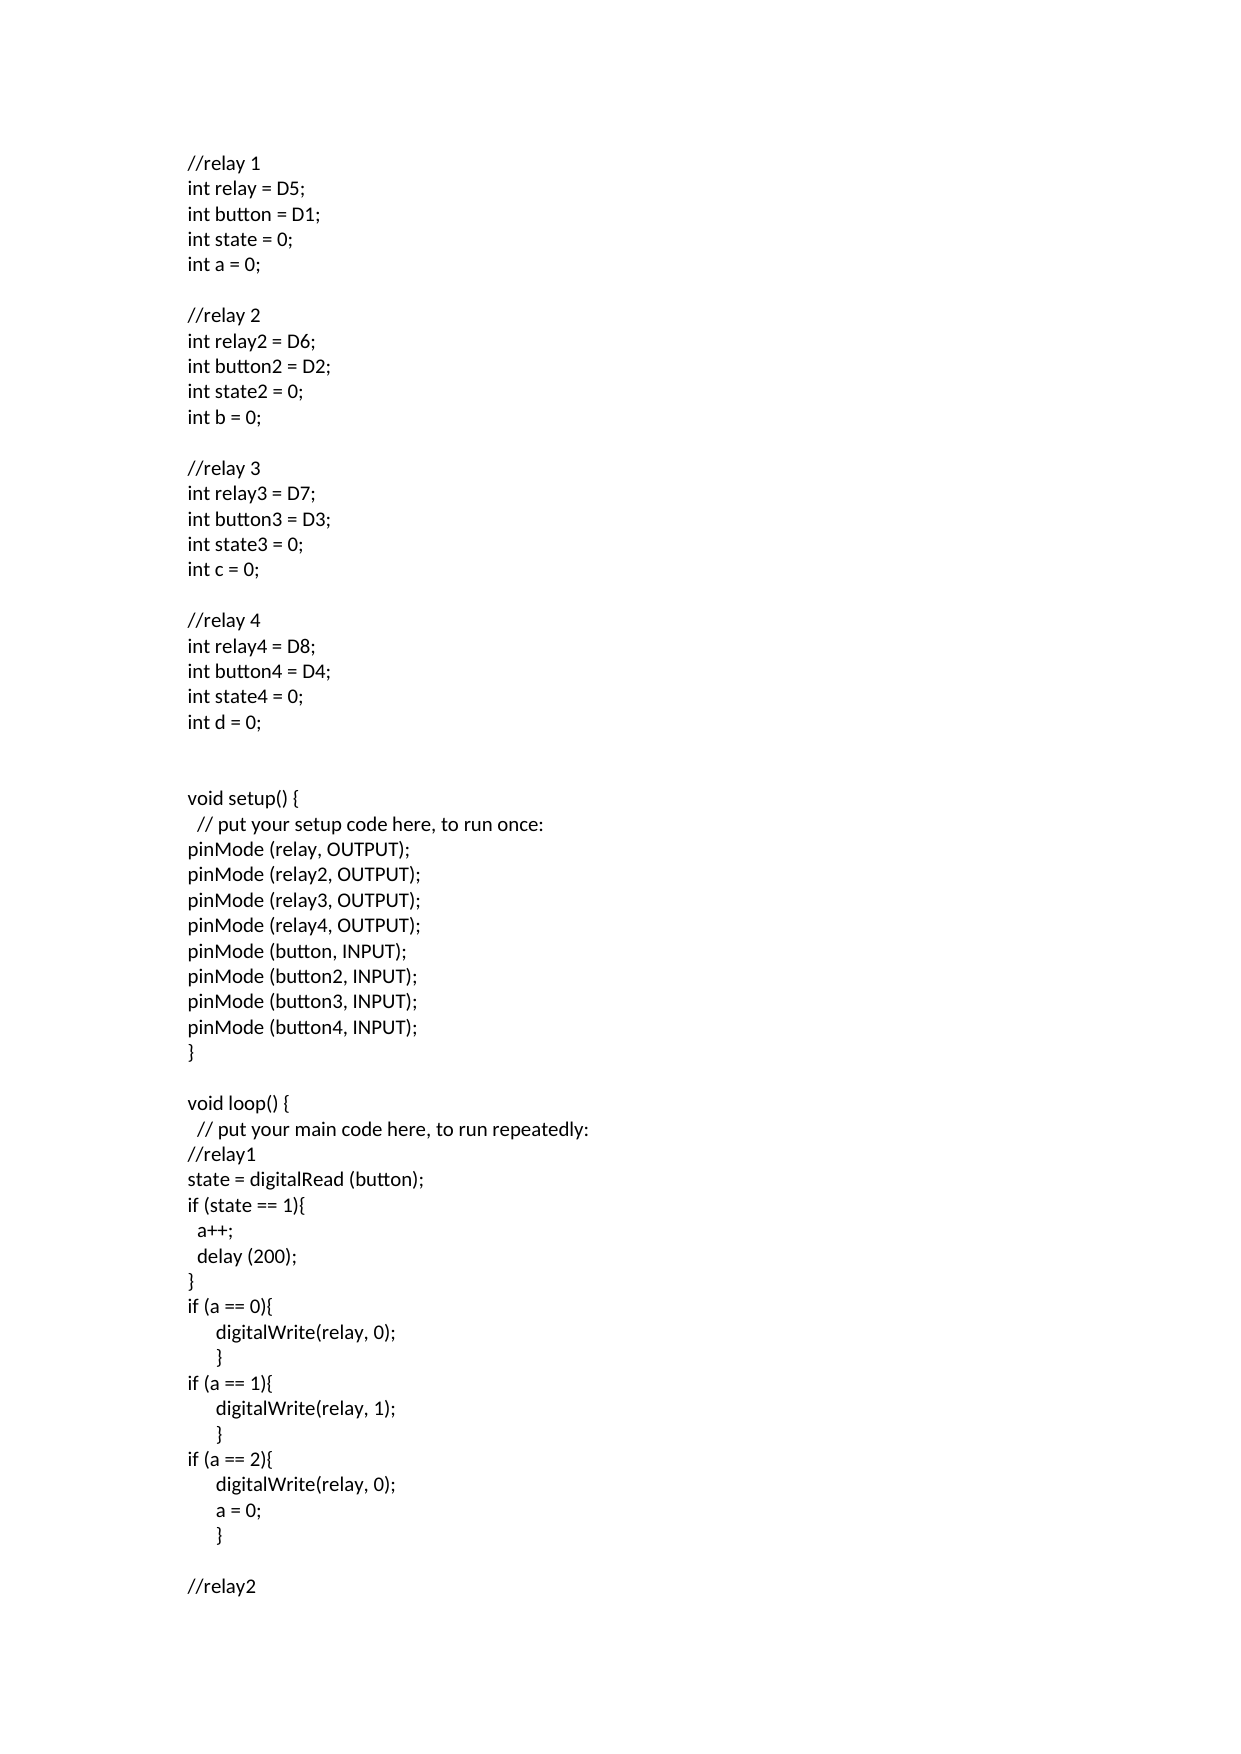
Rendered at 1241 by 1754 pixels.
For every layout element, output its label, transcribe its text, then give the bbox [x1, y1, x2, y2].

text a = 0; [187, 1497, 1053, 1522]
text int relay3 = D7; [187, 480, 1053, 506]
text void setup() { [187, 785, 1053, 811]
text pinMode (button3, INPUT); [187, 989, 1053, 1014]
text //relay1 [187, 1141, 1053, 1167]
text pinMode (button2, INPUT); [187, 963, 1053, 989]
text int state2 = 0; [187, 379, 1053, 404]
text pinMode (relay4, OUTPUT); [187, 912, 1053, 938]
text int relay2 = D6; [187, 328, 1053, 353]
text int state4 = 0; [187, 684, 1053, 709]
text } [187, 1039, 1053, 1065]
text digitalWrite(relay, 0); [187, 1319, 1053, 1344]
text int relay = D5; [187, 175, 1053, 201]
text if (a == 2){ [187, 1446, 1053, 1472]
text int c = 0; [187, 557, 1053, 582]
text } [187, 1344, 1053, 1370]
text int button2 = D2; [187, 353, 1053, 379]
text } [187, 1421, 1053, 1446]
text state = digitalRead (button); [187, 1167, 1053, 1192]
text pinMode (relay3, OUTPUT); [187, 887, 1053, 912]
text } [187, 1268, 1053, 1294]
text void loop() { [187, 1090, 1053, 1116]
text int a = 0; [187, 252, 1053, 277]
text if (a == 0){ [187, 1294, 1053, 1319]
text int button3 = D3; [187, 506, 1053, 531]
text //relay2 [187, 1573, 1053, 1599]
text int d = 0; [187, 709, 1053, 734]
text int relay4 = D8; [187, 633, 1053, 658]
text int state = 0; [187, 226, 1053, 252]
text pinMode (button, INPUT); [187, 938, 1053, 963]
text pinMode (relay, OUTPUT); [187, 836, 1053, 862]
text // put your setup code here, to run once: [187, 811, 1053, 836]
text digitalWrite(relay, 0); [187, 1472, 1053, 1497]
text } [187, 1522, 1053, 1548]
text int button = D1; [187, 201, 1053, 226]
text pinMode (button4, INPUT); [187, 1014, 1053, 1039]
text int b = 0; [187, 404, 1053, 429]
text //relay 2 [187, 302, 1053, 328]
text //relay 3 [187, 455, 1053, 480]
text //relay 1 [187, 150, 1053, 175]
text digitalWrite(relay, 1); [187, 1395, 1053, 1421]
text //relay 4 [187, 607, 1053, 633]
text // put your main code here, to run repeatedly: [187, 1116, 1053, 1141]
text int button4 = D4; [187, 658, 1053, 684]
text int state3 = 0; [187, 531, 1053, 557]
text if (a == 1){ [187, 1370, 1053, 1395]
text if (state == 1){ [187, 1192, 1053, 1217]
text delay (200); [187, 1243, 1053, 1268]
text a++; [187, 1217, 1053, 1243]
text pinMode (relay2, OUTPUT); [187, 862, 1053, 887]
